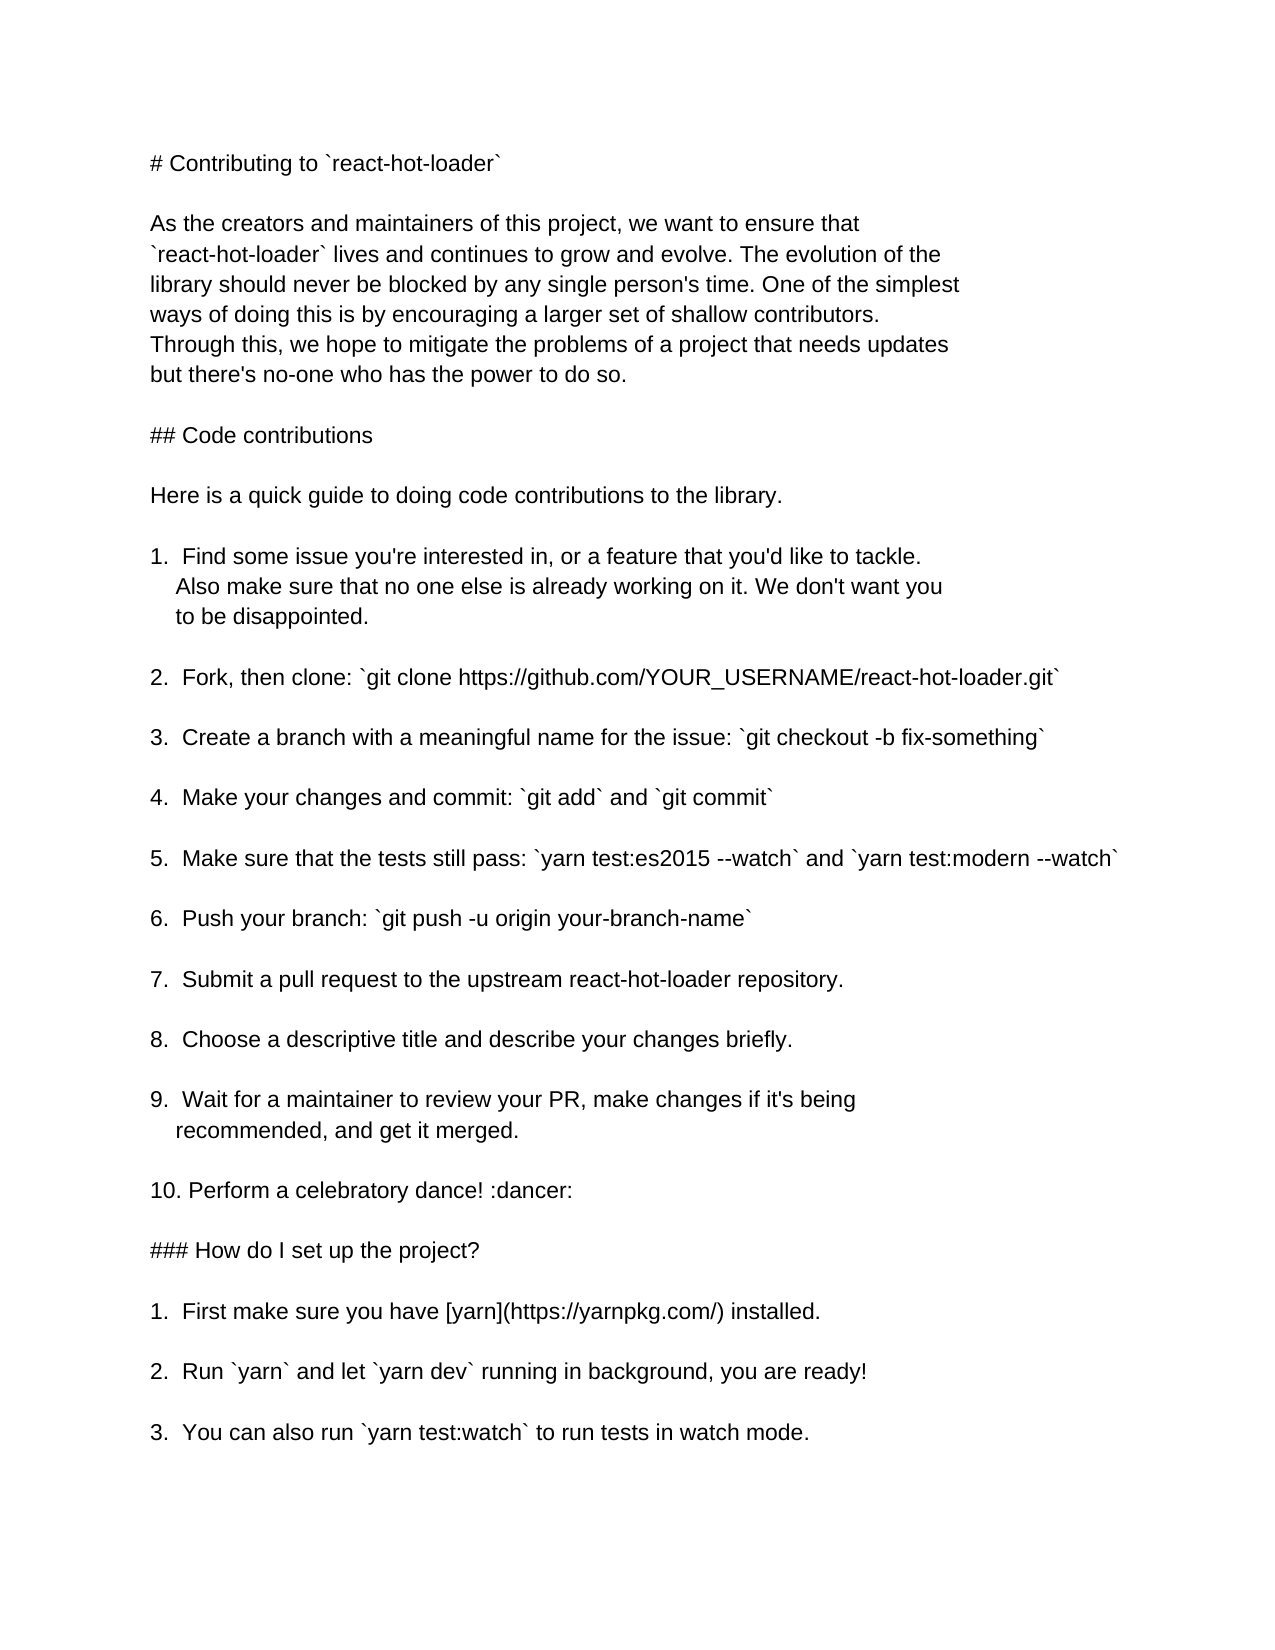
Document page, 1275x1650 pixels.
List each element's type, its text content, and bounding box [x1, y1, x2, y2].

text 2. Fork, then clone: `git clone https://github.com/YOUR_USERNAME/react-hot-loader.git` [150, 663, 1125, 690]
text recommended, and get it merged. [150, 1117, 1125, 1143]
text 4. Make your changes and commit: `git add` and `git commit` [150, 784, 1125, 811]
text 5. Make sure that the tests still pass: `yarn test:es2015 --watch` and `yarn test:modern --watch` [150, 845, 1125, 871]
text 3. Create a branch with a meaningful name for the issue: `git checkout -b fix-something` [150, 724, 1125, 750]
text ways of doing this is by encouraging a larger set of shallow contributors. [150, 301, 1125, 327]
text 10. Perform a celebratory dance! :dancer: [150, 1177, 1125, 1203]
text `react-hot-loader` lives and continues to grow and evolve. The evolution of the [150, 241, 1125, 267]
text # Contributing to `react-hot-loader` [150, 150, 1125, 176]
text 2. Run `yarn` and let `yarn dev` running in background, you are ready! [150, 1358, 1125, 1385]
text 6. Push your branch: `git push -u origin your-branch-name` [150, 905, 1125, 932]
text library should never be blocked by any single person's time. One of the simplest [150, 271, 1125, 297]
text 7. Submit a pull request to the upstream react-hot-loader repository. [150, 966, 1125, 992]
text 1. First make sure you have [yarn](https://yarnpkg.com/) installed. [150, 1298, 1125, 1324]
text Also make sure that no one else is already working on it. We don't want you [150, 573, 1125, 599]
text As the creators and maintainers of this project, we want to ensure that [150, 210, 1125, 237]
text ### How do I set up the project? [150, 1237, 1125, 1264]
text but there's no-one who has the power to do so. [150, 361, 1125, 388]
text ## Code contributions [150, 422, 1125, 448]
text Here is a quick guide to doing code contributions to the library. [150, 482, 1125, 509]
text to be disappointed. [150, 603, 1125, 629]
text 3. You can also run `yarn test:watch` to run tests in watch mode. [150, 1419, 1125, 1445]
text 1. Find some issue you're interested in, or a feature that you'd like to tackle. [150, 543, 1125, 569]
text 9. Wait for a maintainer to review your PR, make changes if it's being [150, 1086, 1125, 1113]
text 8. Choose a descriptive title and describe your changes briefly. [150, 1026, 1125, 1052]
text Through this, we hope to mitigate the problems of a project that needs updates [150, 331, 1125, 358]
